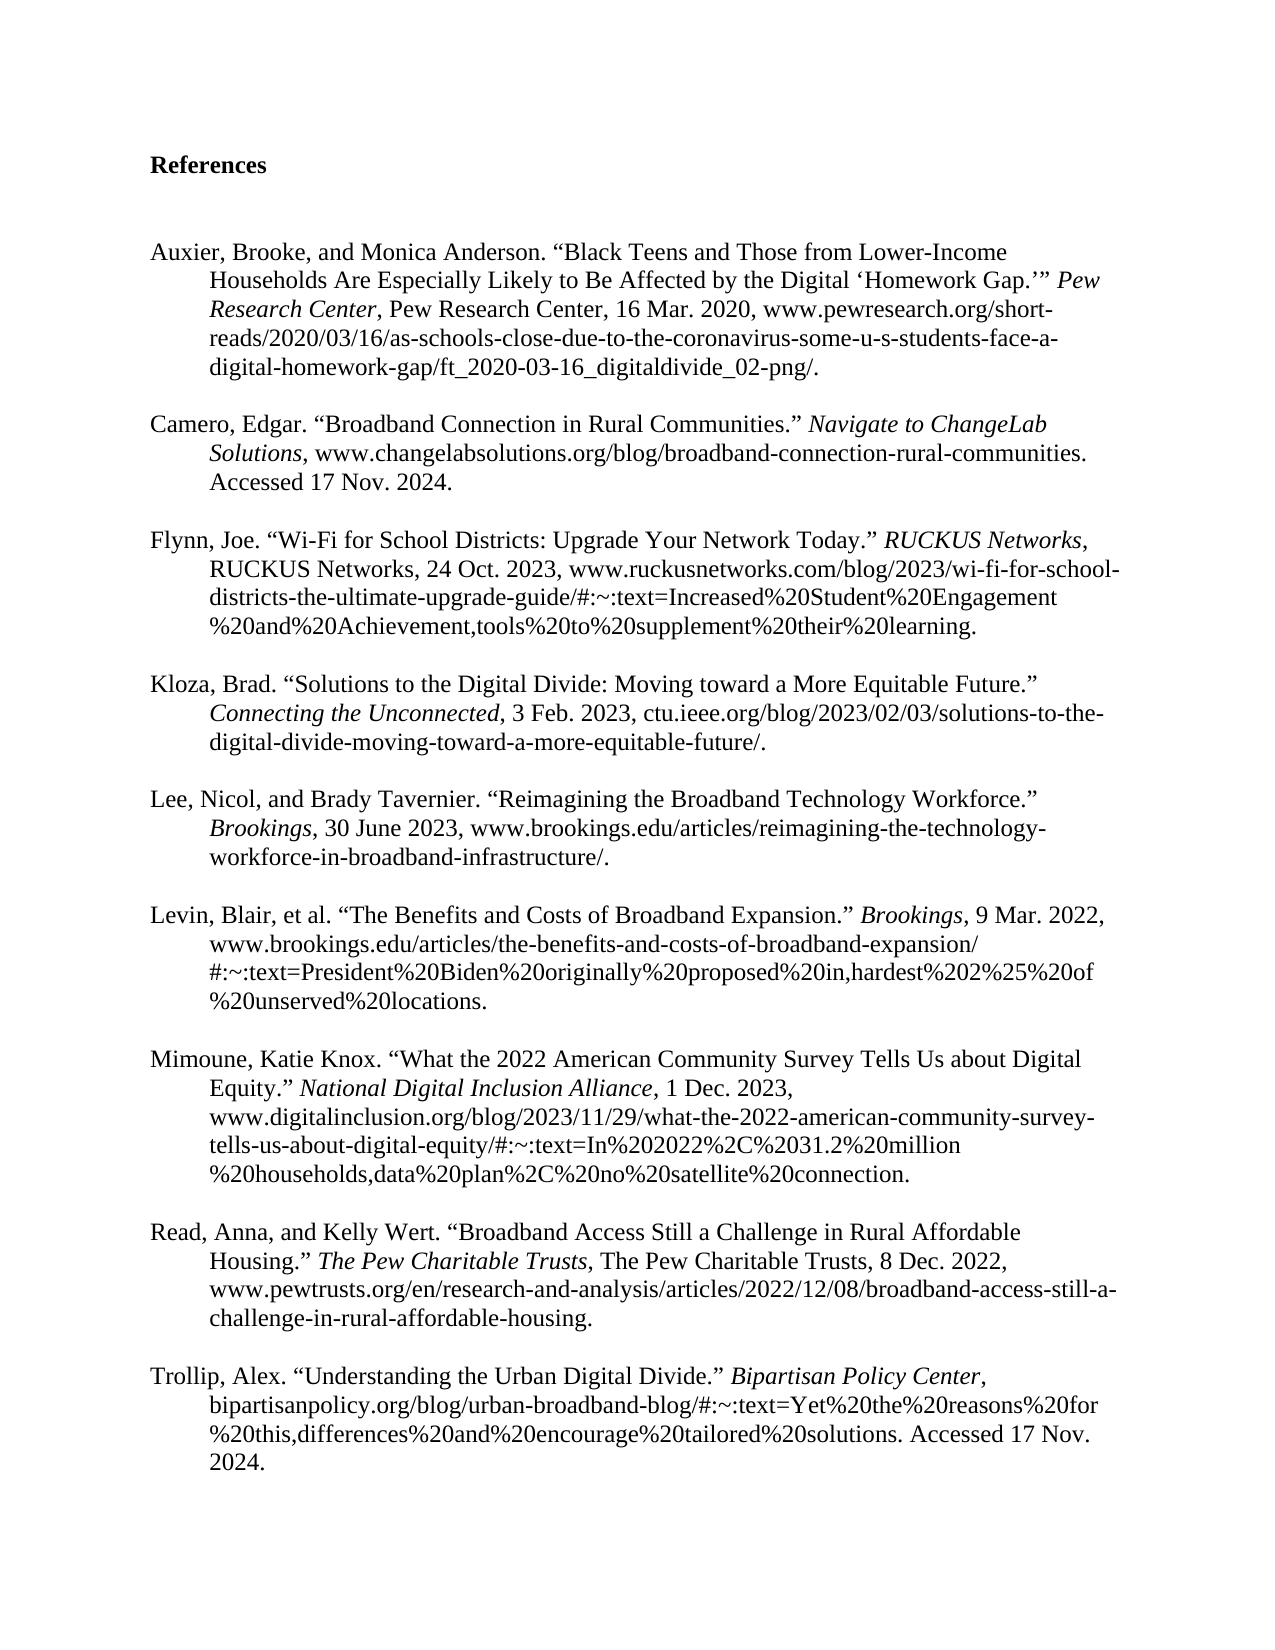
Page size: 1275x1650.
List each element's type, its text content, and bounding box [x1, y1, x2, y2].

text Kloza, Brad. “Solutions to the Digital Divide: Moving toward a More Equitable Future.” Connecting the Unconnected, 3 Feb. 2023, ctu.ieee.org/blog/2023/02/03/solutions-to-the-digital-divide-moving-toward-a-more-equitable-future/. [150, 669, 1125, 755]
text Trollip, Alex. “Understanding the Urban Digital Divide.” Bipartisan Policy Center, bipartisanpolicy.org/blog/urban-broadband-blog/#:~:text=Yet%20the%20reasons%20for%20this,differences%20and%20encourage%20tailored%20solutions. Accessed 17 Nov. 2024. [150, 1361, 1125, 1476]
text References [150, 150, 1125, 179]
text Levin, Blair, et al. “The Benefits and Costs of Broadband Expansion.” Brookings, 9 Mar. 2022, www.brookings.edu/articles/the-benefits-and-costs-of-broadband-expansion/#:~:text=President%20Biden%20originally%20proposed%20in,hardest%202%25%20of%20unserved%20locations. [150, 900, 1125, 1015]
text Read, Anna, and Kelly Wert. “Broadband Access Still a Challenge in Rural Affordable Housing.” The Pew Charitable Trusts, The Pew Charitable Trusts, 8 Dec. 2022, www.pewtrusts.org/en/research-and-analysis/articles/2022/12/08/broadband-access-still-a-challenge-in-rural-affordable-housing. [150, 1217, 1125, 1332]
text Auxier, Brooke, and Monica Anderson. “Black Teens and Those from Lower-Income Households Are Especially Likely to Be Affected by the Digital ‘Homework Gap.’” Pew Research Center, Pew Research Center, 16 Mar. 2020, www.pewresearch.org/short-reads/2020/03/16/as-schools-close-due-to-the-coronavirus-some-u-s-students-face-a-digital-homework-gap/ft_2020-03-16_digitaldivide_02-png/. [150, 237, 1125, 380]
text Mimoune, Katie Knox. “What the 2022 American Community Survey Tells Us about Digital Equity.” National Digital Inclusion Alliance, 1 Dec. 2023, www.digitalinclusion.org/blog/2023/11/29/what-the-2022-american-community-survey-tells-us-about-digital-equity/#:~:text=In%202022%2C%2031.2%20million%20households,data%20plan%2C%20no%20satellite%20connection. [150, 1044, 1125, 1188]
text Lee, Nicol, and Brady Tavernier. “Reimagining the Broadband Technology Workforce.” Brookings, 30 June 2023, www.brookings.edu/articles/reimagining-the-technology-workforce-in-broadband-infrastructure/. [150, 784, 1125, 871]
text Camero, Edgar. “Broadband Connection in Rural Communities.” Navigate to ChangeLab Solutions, www.changelabsolutions.org/blog/broadband-connection-rural-communities. Accessed 17 Nov. 2024. [150, 409, 1125, 496]
text Flynn, Joe. “Wi-Fi for School Districts: Upgrade Your Network Today.” RUCKUS Networks, RUCKUS Networks, 24 Oct. 2023, www.ruckusnetworks.com/blog/2023/wi-fi-for-school-districts-the-ultimate-upgrade-guide/#:~:text=Increased%20Student%20Engagement%20and%20Achievement,tools%20to%20supplement%20their%20learning. [150, 525, 1125, 640]
